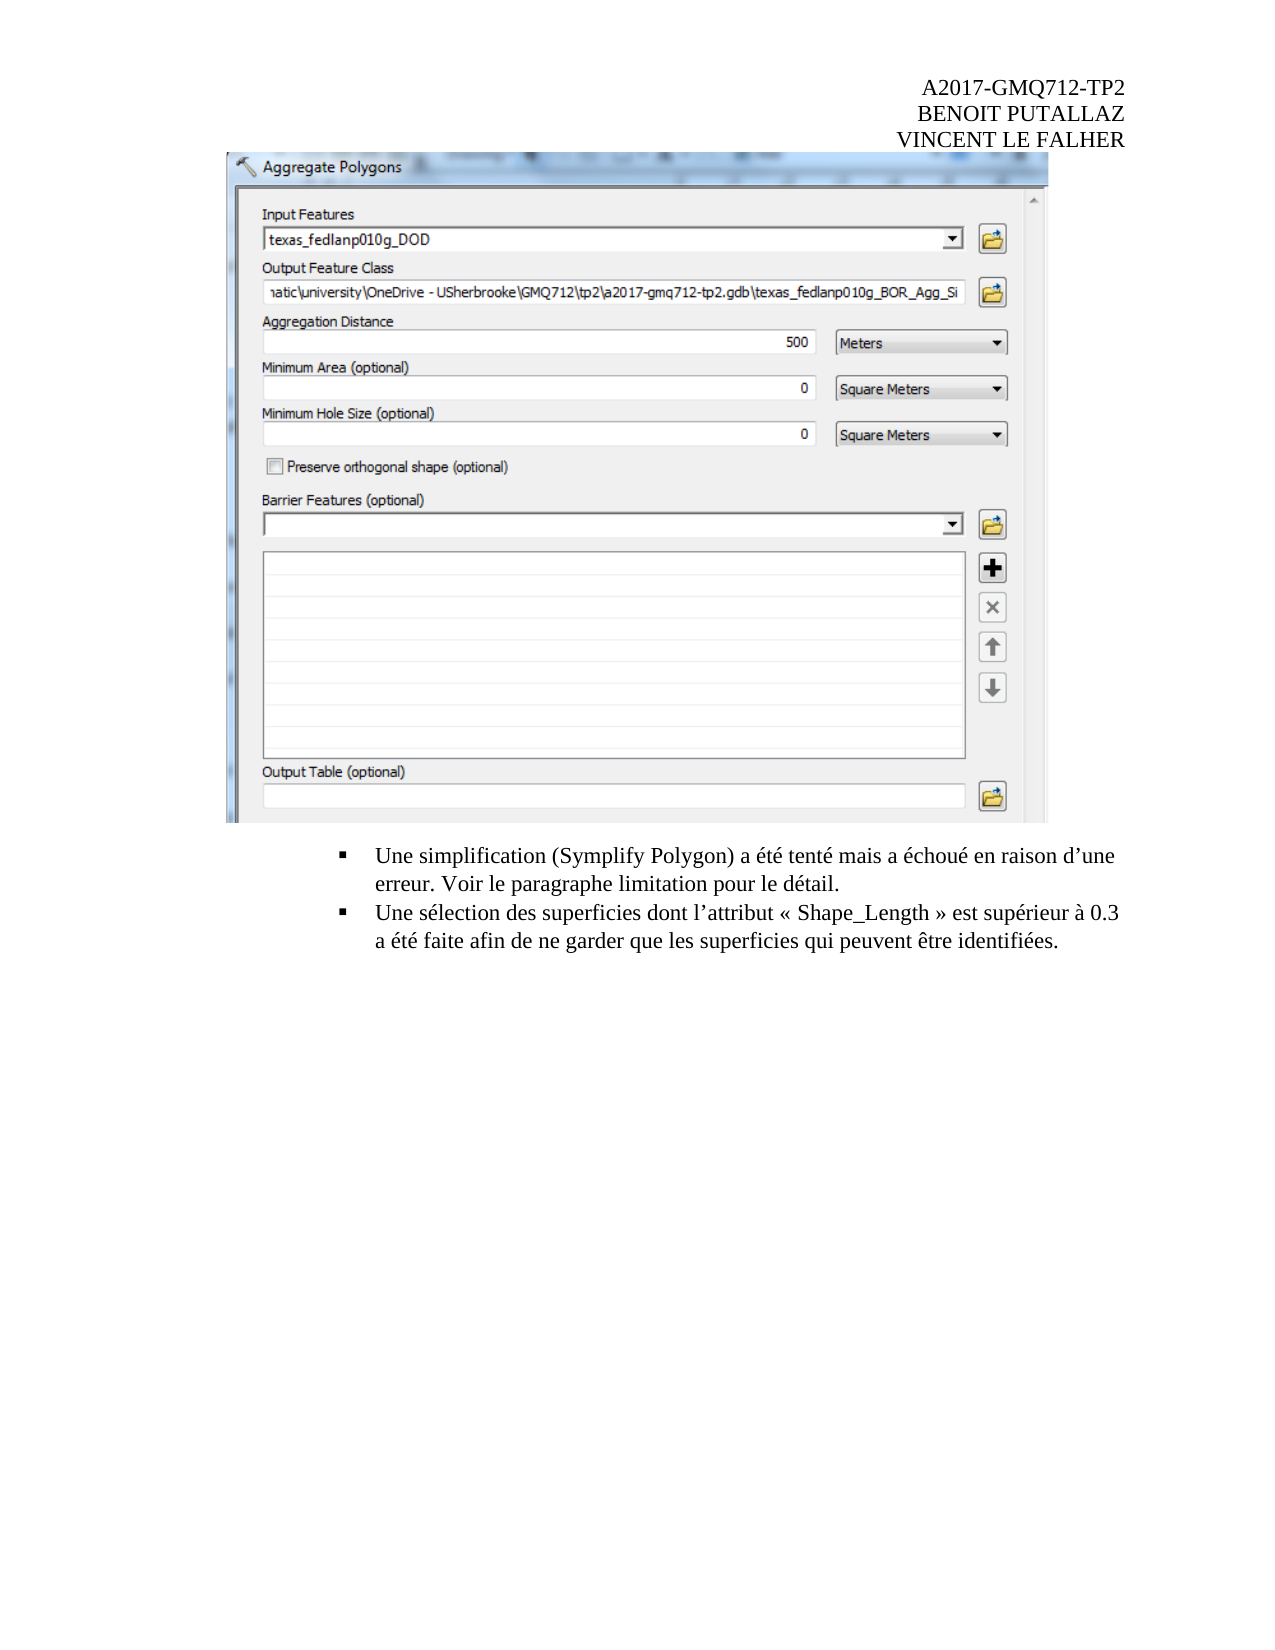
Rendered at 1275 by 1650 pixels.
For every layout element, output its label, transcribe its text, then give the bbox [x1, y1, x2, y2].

list Une sélection des superficies dont l’attribut « Shape_Length » est supérieur à 0.3 a été faite afin de ne garder que les superficies qui peuvent être identifiées. [337, 899, 1125, 953]
list Une simplification (Symplify Polygon) a été tenté mais a échoué en raison d’une erreur. Voir le paragraphe limitation pour le détail. [337, 842, 1125, 897]
picture [226, 152, 1049, 823]
